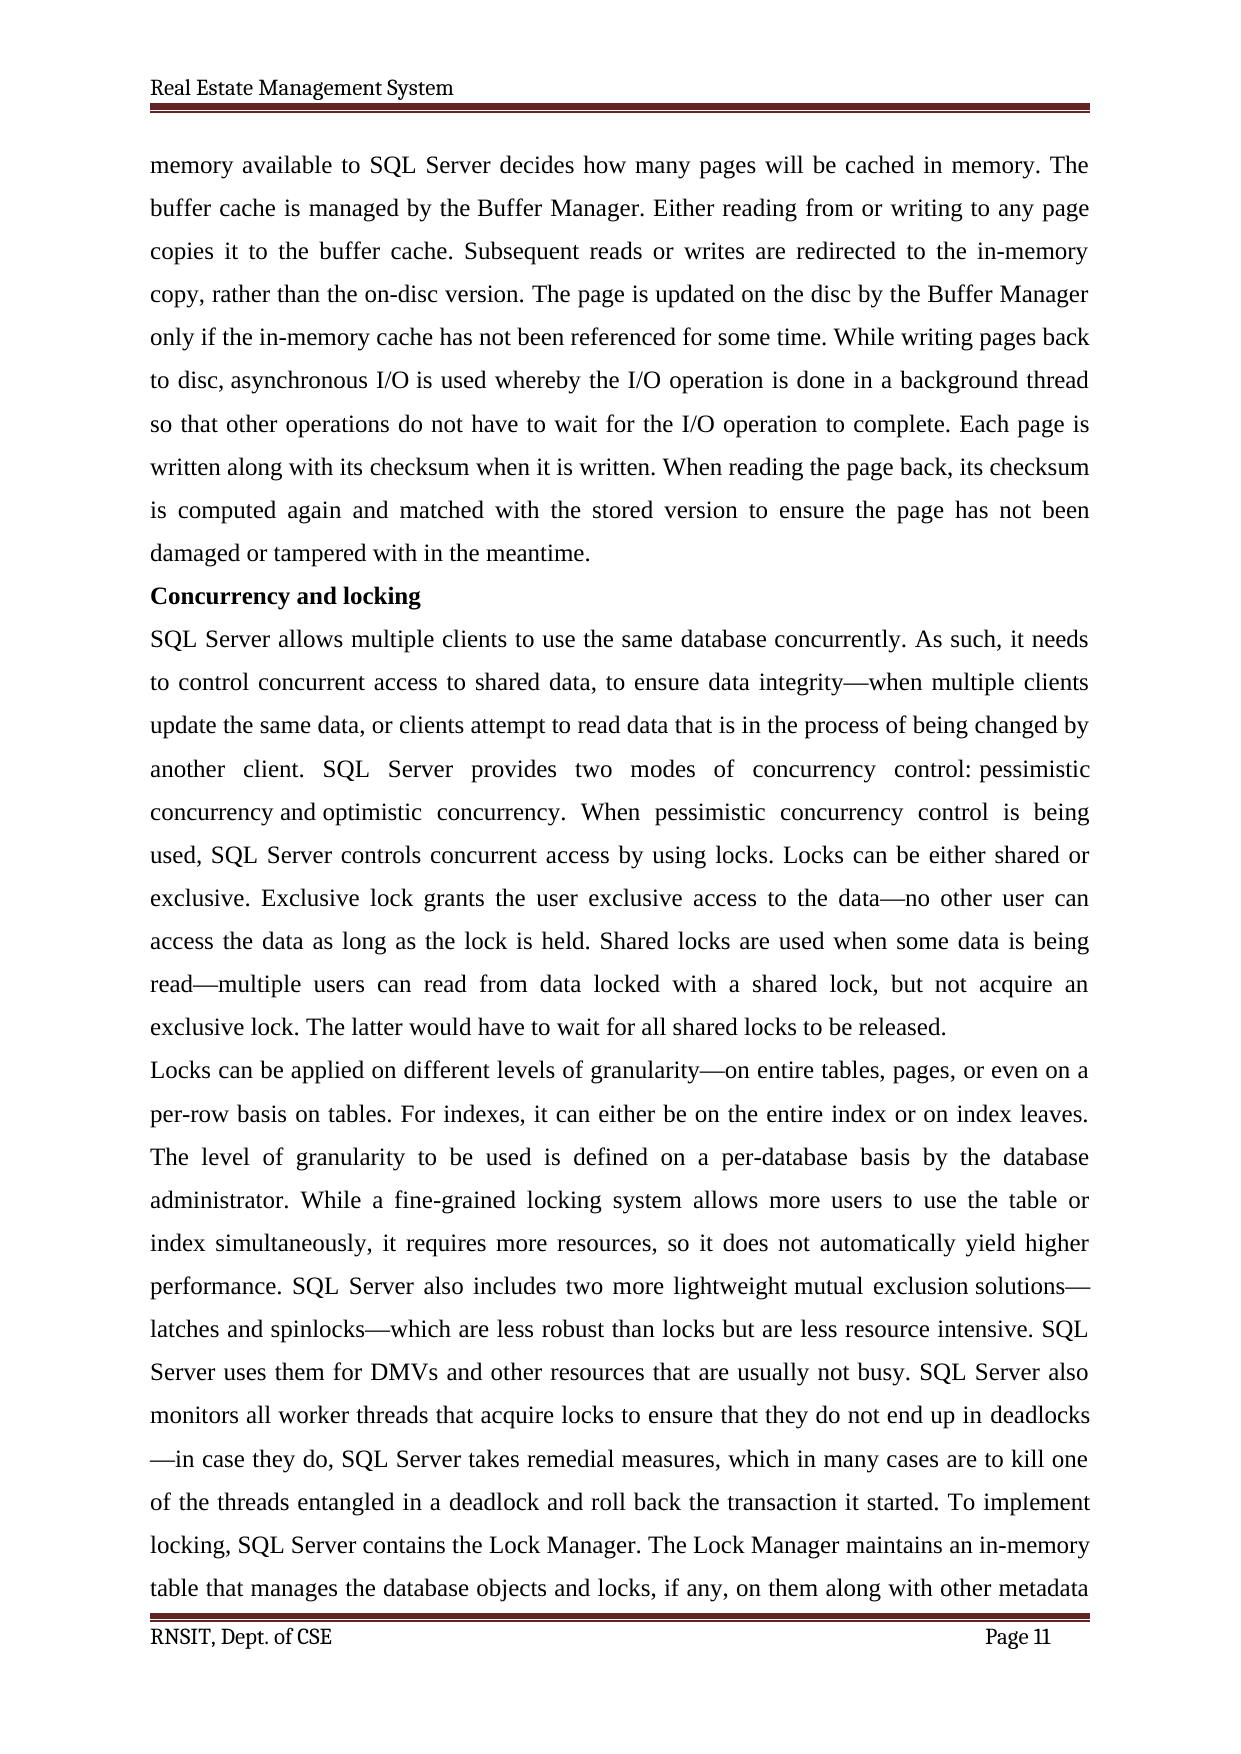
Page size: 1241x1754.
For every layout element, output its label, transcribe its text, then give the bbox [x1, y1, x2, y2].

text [150, 150, 1090, 567]
text Concurrency and locking [150, 581, 1090, 610]
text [150, 1056, 1090, 1602]
text SQL Server allows multiple clients to use the same database concurrently. As such, it needs to control concurrent access to shared data, to ensure data integrity—when multiple clients update the same data, or clients attempt to read data that is in the process of being changed by another client. SQL Server provides two modes of concurrency control: pessimistic concurrency and optimistic concurrency. When pessimistic concurrency control is being used, SQL Server controls concurrent access by using locks. Locks can be either shared or exclusive. Exclusive lock grants the user exclusive access to the data—no other user can access the data as long as the lock is held. Shared locks are used when some data is being read—multiple users can read from data locked with a shared lock, but not acquire an exclusive lock. The latter would have to wait for all shared locks to be released. [150, 624, 1090, 1041]
